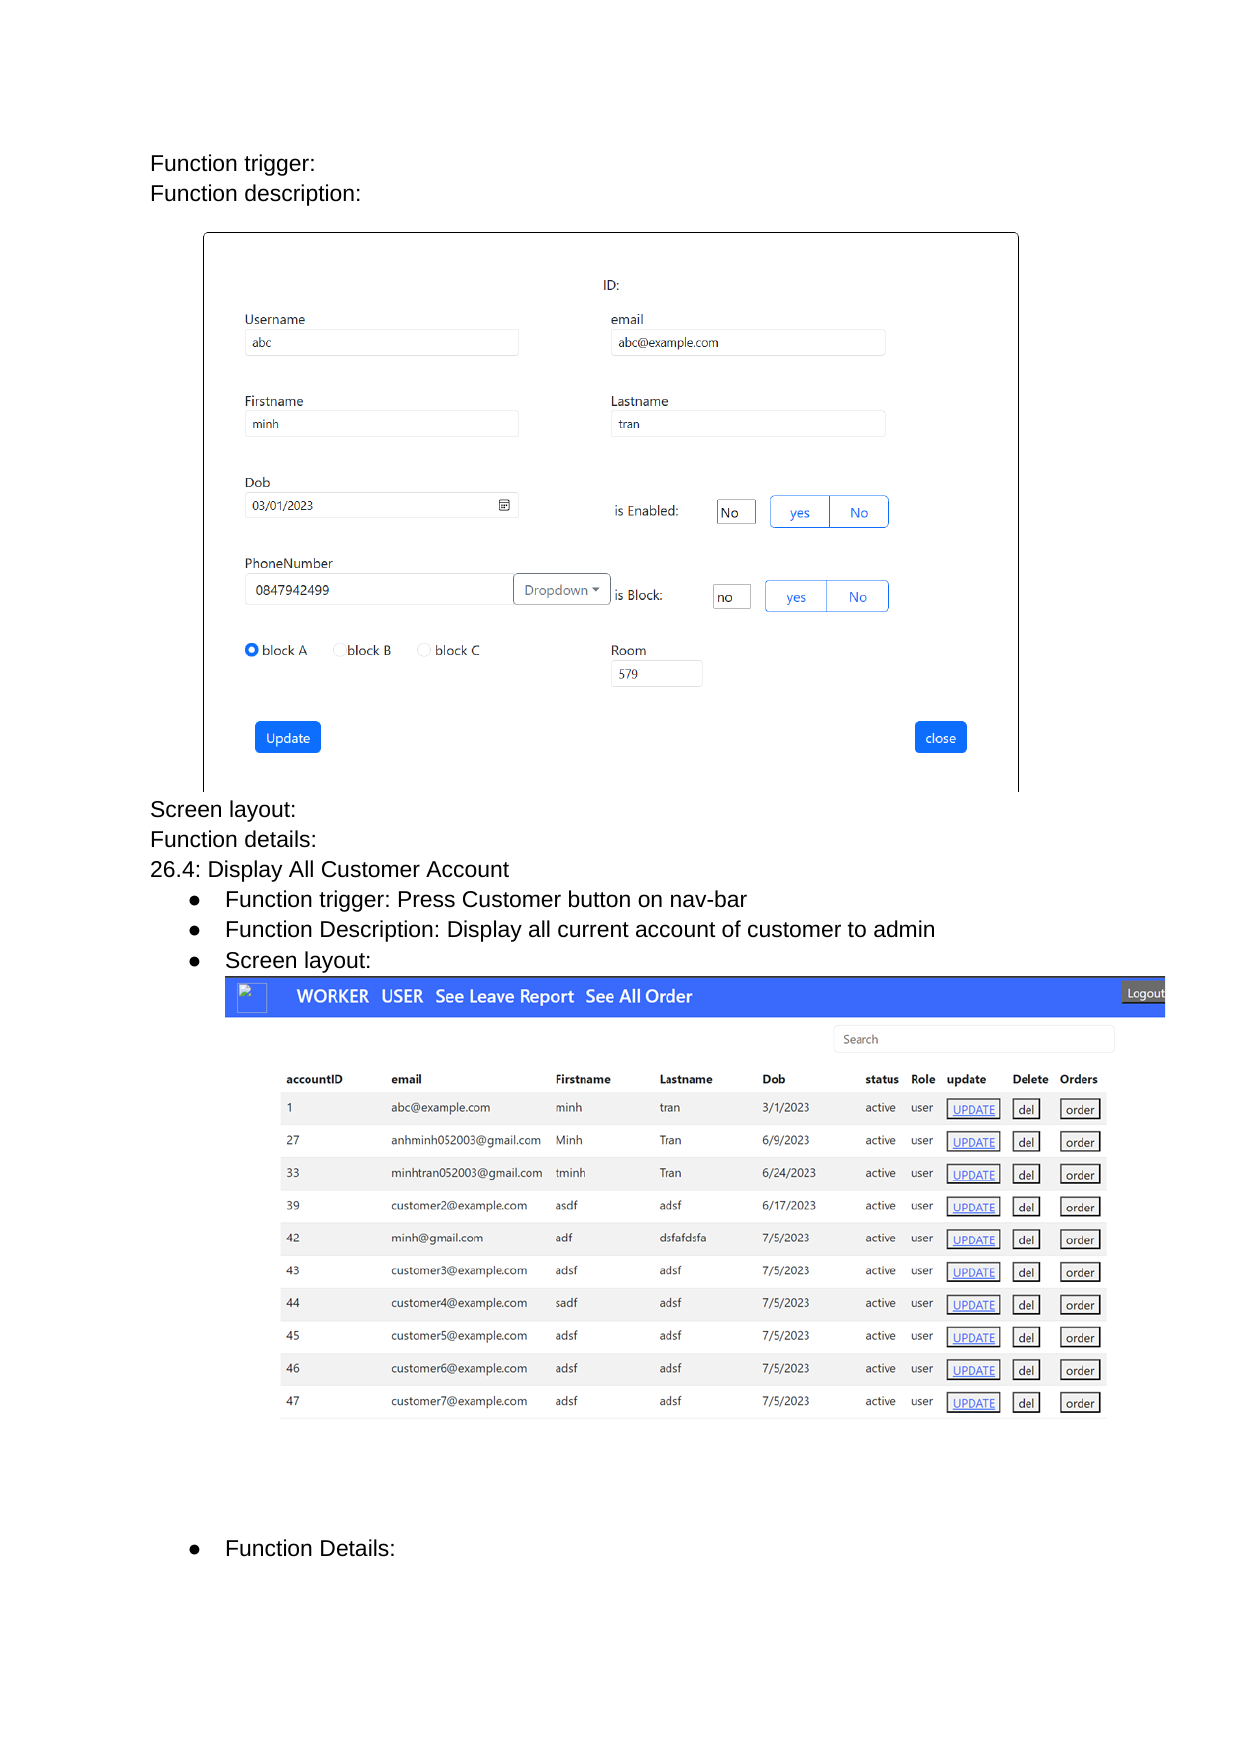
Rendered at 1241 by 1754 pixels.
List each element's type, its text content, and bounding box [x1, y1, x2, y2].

picture [225, 976, 1166, 1531]
picture [150, 210, 1091, 792]
text Function description: [150, 180, 1090, 207]
text 26.4: Display All Customer Account [150, 856, 1090, 882]
list Function trigger: Press Customer button on nav-bar [187, 886, 1090, 912]
text Function trigger: [150, 150, 1090, 176]
list Function Description: Display all current account of customer to admin [187, 916, 1090, 943]
list Function Details: [187, 1535, 1090, 1561]
text Screen layout: [150, 796, 1090, 822]
text Function details: [150, 826, 1090, 852]
